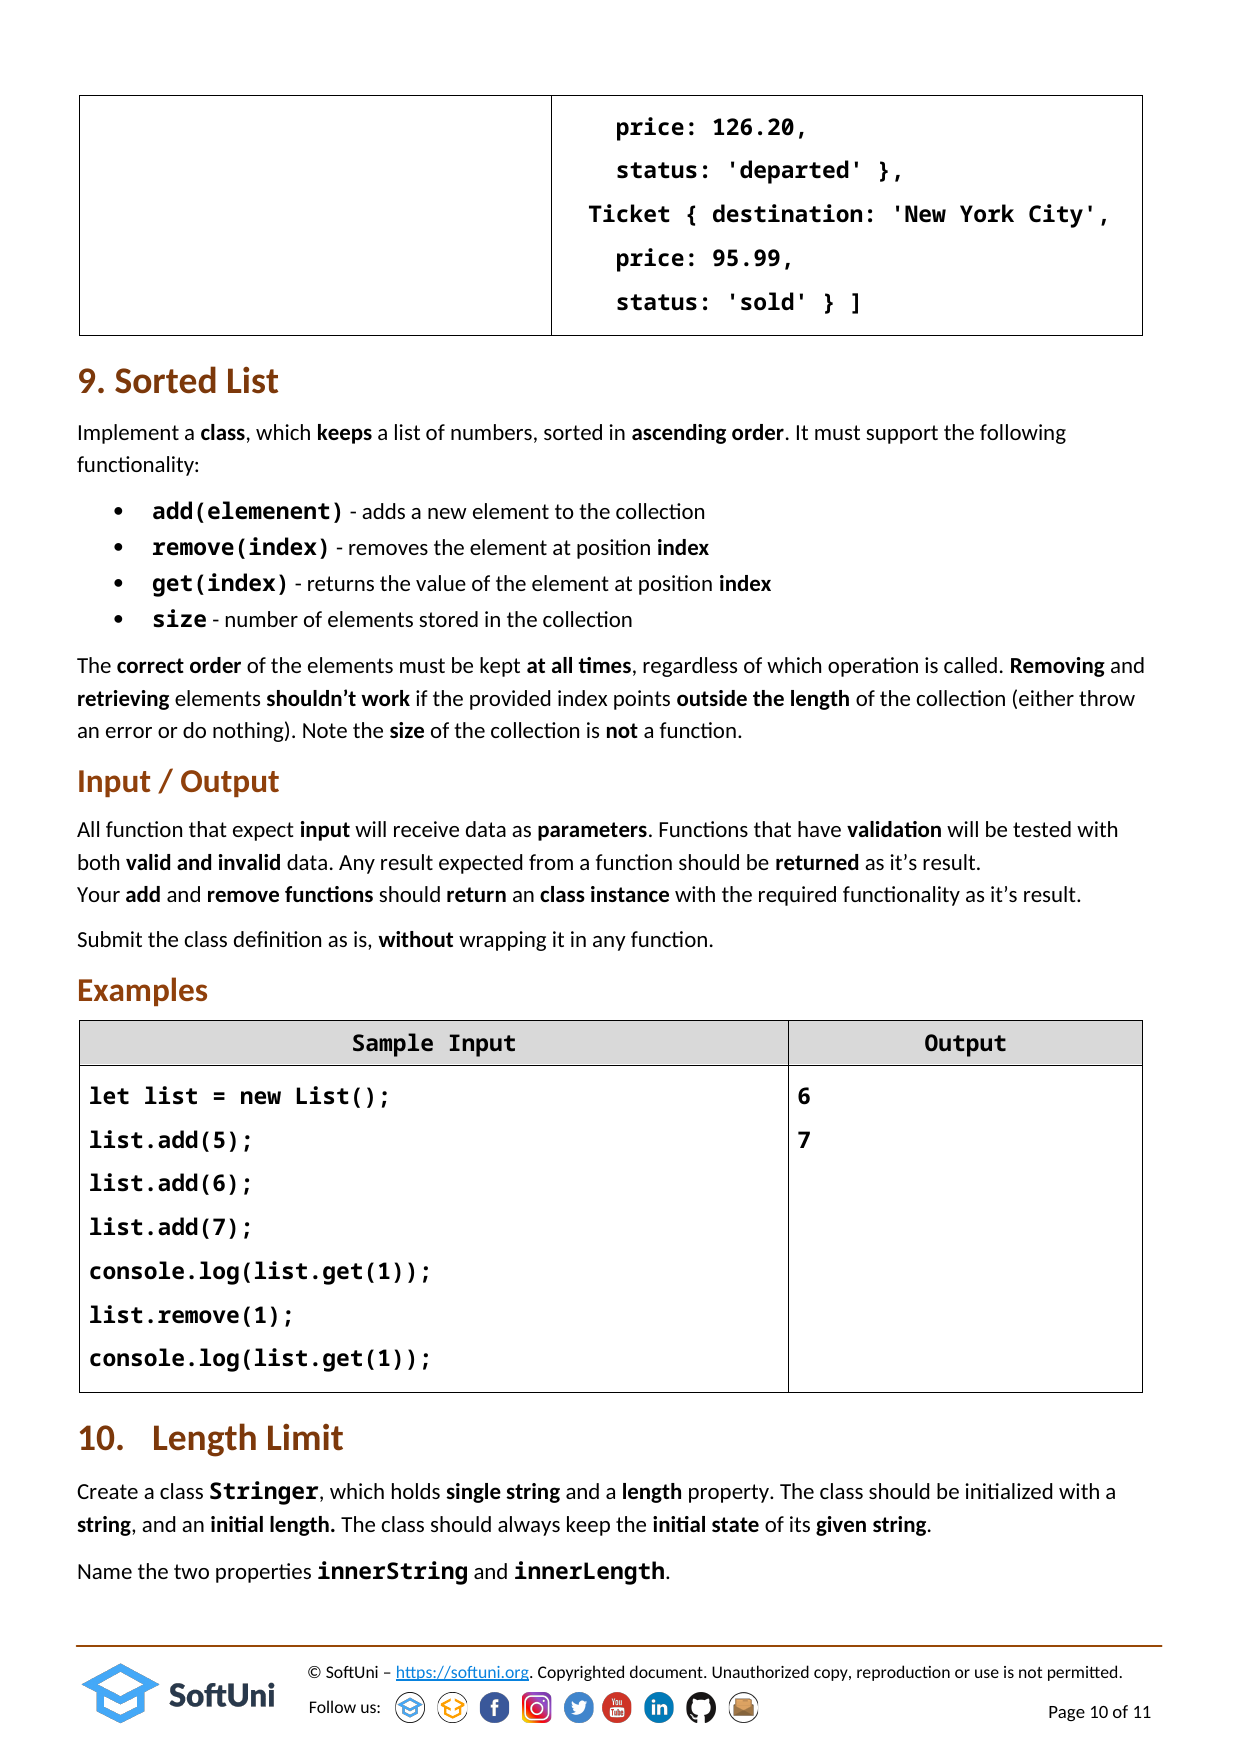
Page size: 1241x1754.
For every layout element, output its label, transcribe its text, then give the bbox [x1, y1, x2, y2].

picture [75, 1658, 281, 1729]
list get(index) - returns the value of the element at position index [114, 567, 1163, 598]
picture [644, 1714, 653, 1723]
picture [658, 1705, 667, 1714]
subtitle Length Limit [77, 1414, 1163, 1460]
picture [479, 1692, 510, 1723]
picture [602, 1692, 632, 1723]
text Implement a class, which keeps a list of numbers, sorted in ascending order. It must support the following functionality: [77, 418, 1163, 478]
list remove(index) - removes the element at position index [114, 531, 1163, 562]
picture [686, 1692, 716, 1723]
picture [437, 1692, 468, 1723]
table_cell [552, 96, 1142, 335]
picture [564, 1692, 594, 1723]
text All function that expect input will receive data as parameters. Functions that have validation will be tested with both valid and invalid data. Any result expected from a function should be returned as it’s result. Your add and remove functions should return an class instance with the required functionality as it’s result. [77, 816, 1163, 908]
text Create a class Stringer, which holds single string and a length property. The class should be initialized with a string, and an initial length. The class should always keep the initial state of its given string. [77, 1475, 1163, 1538]
picture [395, 1692, 425, 1723]
subtitle Input / Output [77, 761, 1163, 801]
table_cell 6 7 [789, 1066, 1142, 1392]
table_header Sample Input [80, 1021, 788, 1064]
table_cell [80, 96, 551, 335]
subtitle Examples [77, 969, 1163, 1010]
text The correct order of the elements must be kept at all times, regardless of which operation is called. Removing and retrieving elements shouldn’t work if the provided index points outside the length of the collection (either throw an error or do nothing). Note the size of the collection is not a function. [77, 651, 1163, 744]
picture [644, 1692, 653, 1701]
text Submit the class definition as is, without wrapping it in any function. [77, 925, 1163, 953]
list add(elemenent) - adds a new element to the collection [114, 495, 1163, 526]
picture [665, 1692, 674, 1701]
subtitle Sorted List [77, 357, 1163, 403]
list size - number of elements stored in the collection [114, 603, 1163, 634]
table_cell let list = new List(); list.add(5); list.add(6); list.add(7); console.log(list.get(1)); list.remove(1); console.log(list.get(1)); [80, 1066, 788, 1392]
text Name the two properties innerString and innerLength. [77, 1555, 1163, 1586]
table_header Output [789, 1021, 1142, 1064]
picture [728, 1692, 759, 1723]
picture [665, 1714, 674, 1723]
picture [522, 1692, 552, 1723]
